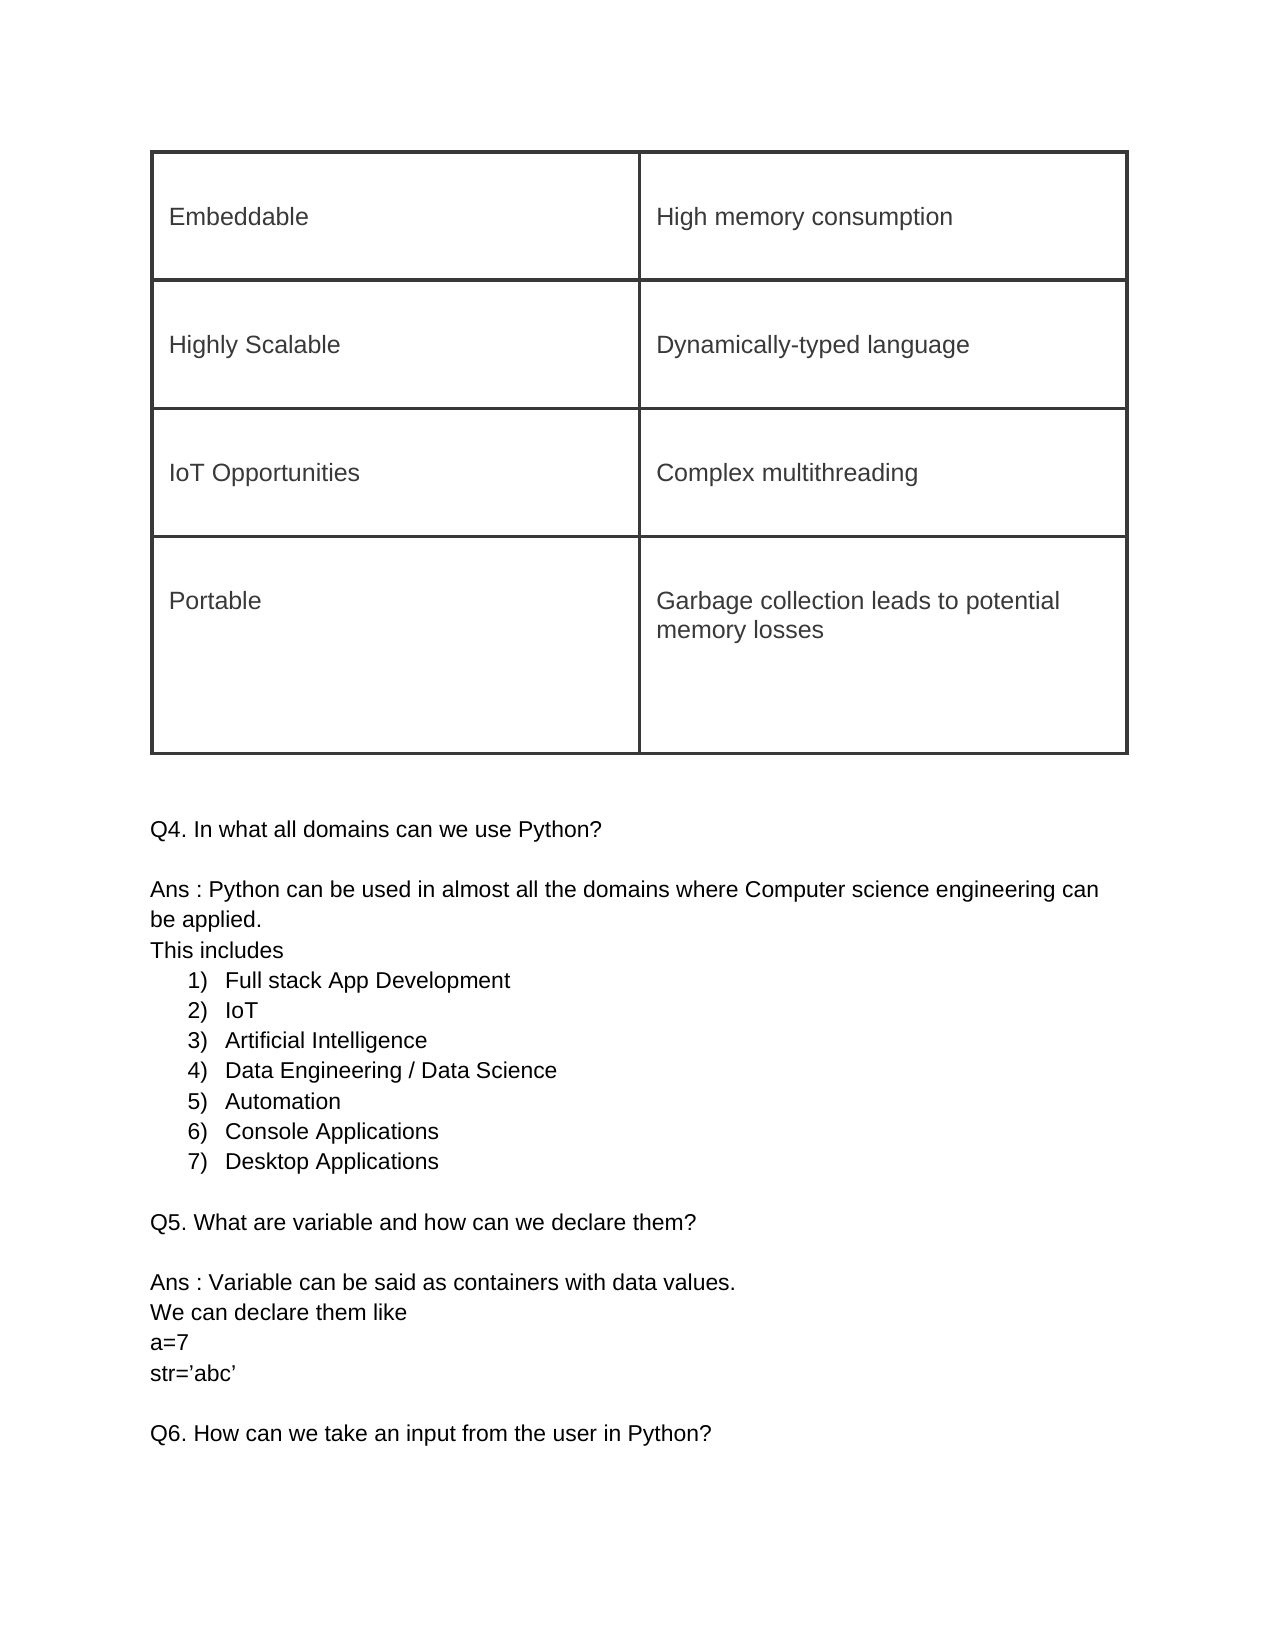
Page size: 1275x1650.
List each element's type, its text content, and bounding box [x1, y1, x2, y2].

table_cell High memory consumption [641, 154, 1125, 278]
table_cell IoT Opportunities [154, 410, 638, 535]
list Artificial Intelligence [187, 1027, 1125, 1053]
text Q4. In what all domains can we use Python? [150, 816, 1125, 842]
text a=7 [150, 1329, 1125, 1356]
table_cell Garbage collection leads to potential memory losses [641, 538, 1125, 752]
table_cell Complex multithreading [641, 410, 1125, 535]
text Q5. What are variable and how can we declare them? [150, 1208, 1125, 1235]
text We can declare them like [150, 1299, 1125, 1325]
list IoT [187, 997, 1125, 1023]
table_cell Dynamically-typed language [641, 282, 1125, 406]
list Automation [187, 1088, 1125, 1114]
list Full stack App Development [187, 967, 1125, 993]
table_cell Highly Scalable [154, 282, 638, 406]
text Q6. How can we take an input from the user in Python? [150, 1420, 1125, 1446]
text This includes [150, 937, 1125, 963]
text str=’abc’ [150, 1359, 1125, 1386]
list Desktop Applications [187, 1148, 1125, 1174]
table_cell Portable [154, 538, 638, 752]
text Ans : Python can be used in almost all the domains where Computer science engineering can be applied. [150, 876, 1125, 933]
list Data Engineering / Data Science [187, 1057, 1125, 1084]
table_cell Embeddable [154, 154, 638, 278]
list Console Applications [187, 1118, 1125, 1144]
text Ans : Variable can be said as containers with data values. [150, 1269, 1125, 1295]
